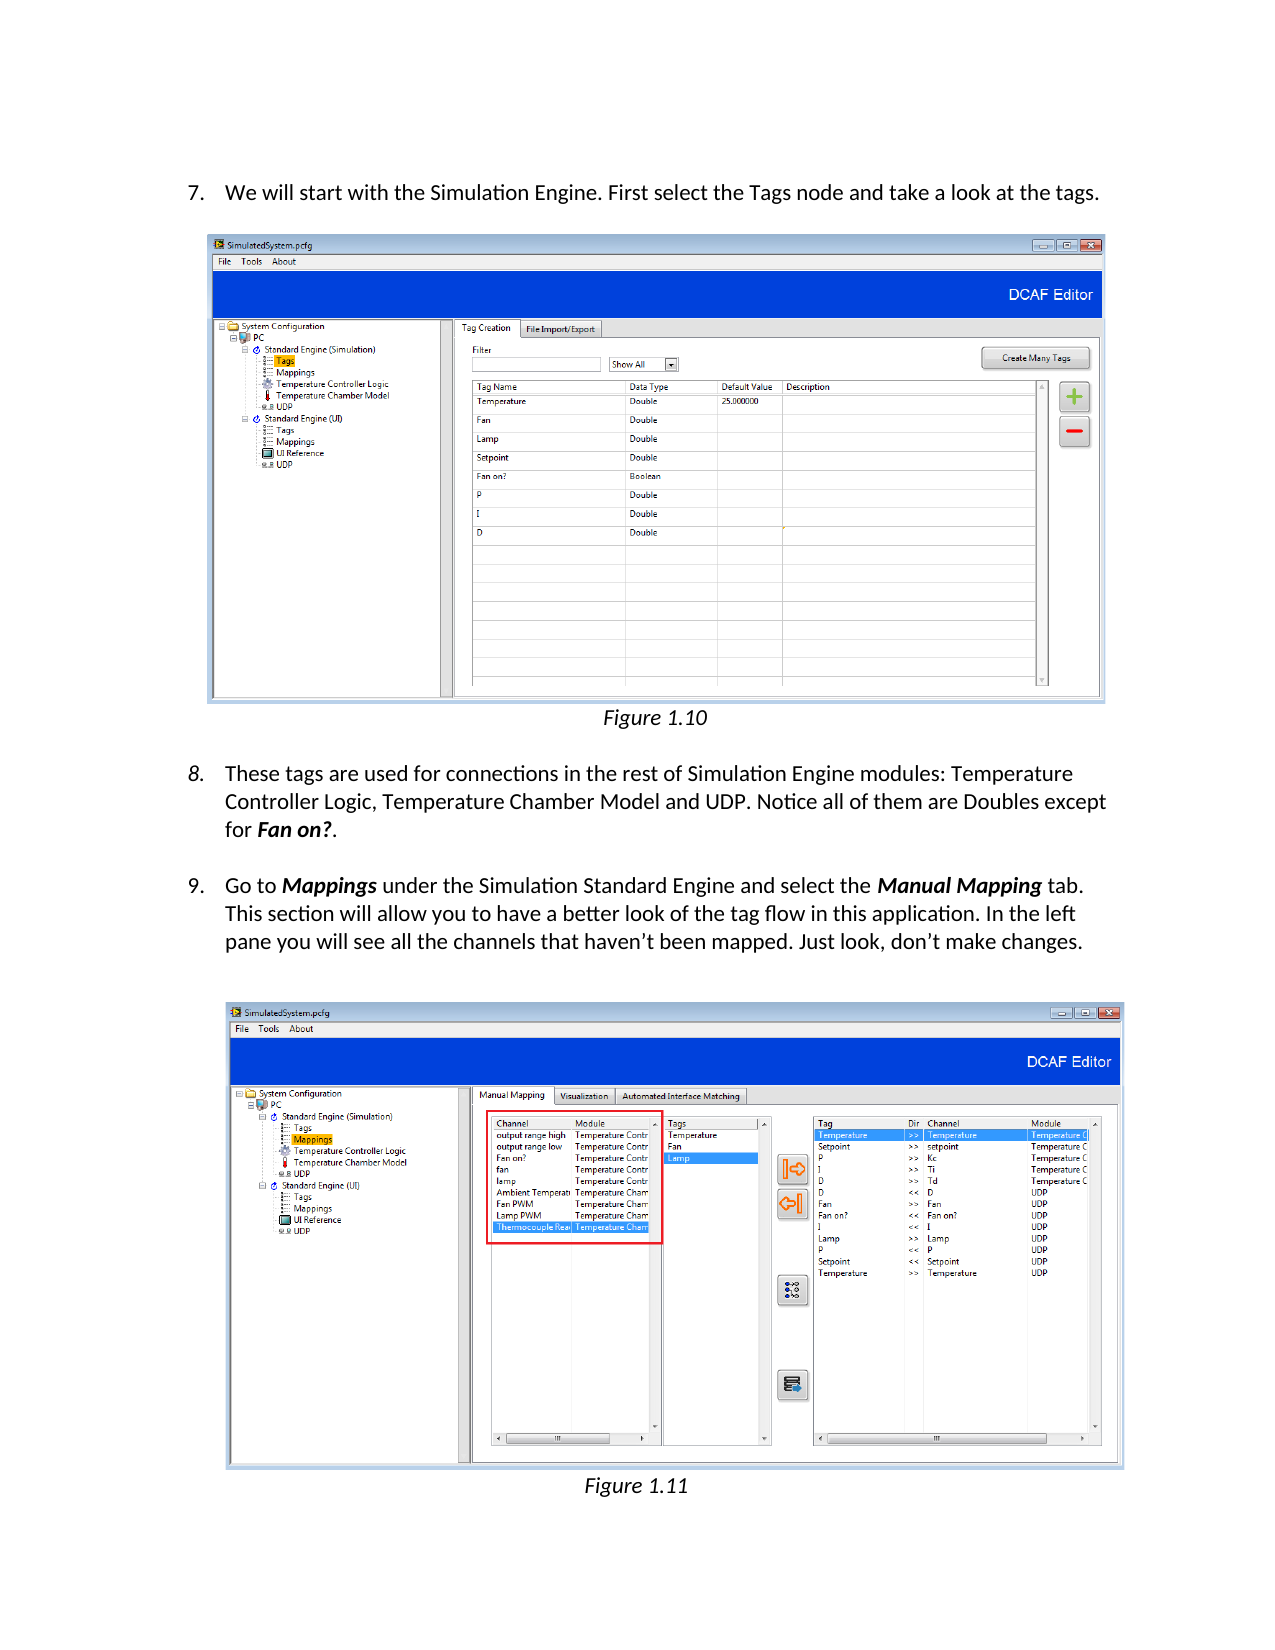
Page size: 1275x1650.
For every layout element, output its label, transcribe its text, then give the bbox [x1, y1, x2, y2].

list These tags are used for connections in the rest of Simulation Engine modules: Temperature Controller Logic, Temperature Chamber Model and UDP. Notice all of them are Doubles except for Fan on?. [187, 759, 1125, 843]
list Go to Mappings under the Simulation Standard Engine and select the Manual Mapping tab. This section will allow you to have a better look of the tag flow in this application. In the left pane you will see all the channels that haven’t been mapped. Just look, don’t make changes. [187, 871, 1125, 955]
text Figure 1.11 [150, 1471, 1125, 1499]
text Figure 1.10 [187, 703, 1125, 731]
picture [225, 1002, 1125, 1471]
list We will start with the Simulation Engine. First select the Tags node and take a look at the tags. [187, 178, 1125, 206]
picture [207, 234, 1106, 704]
